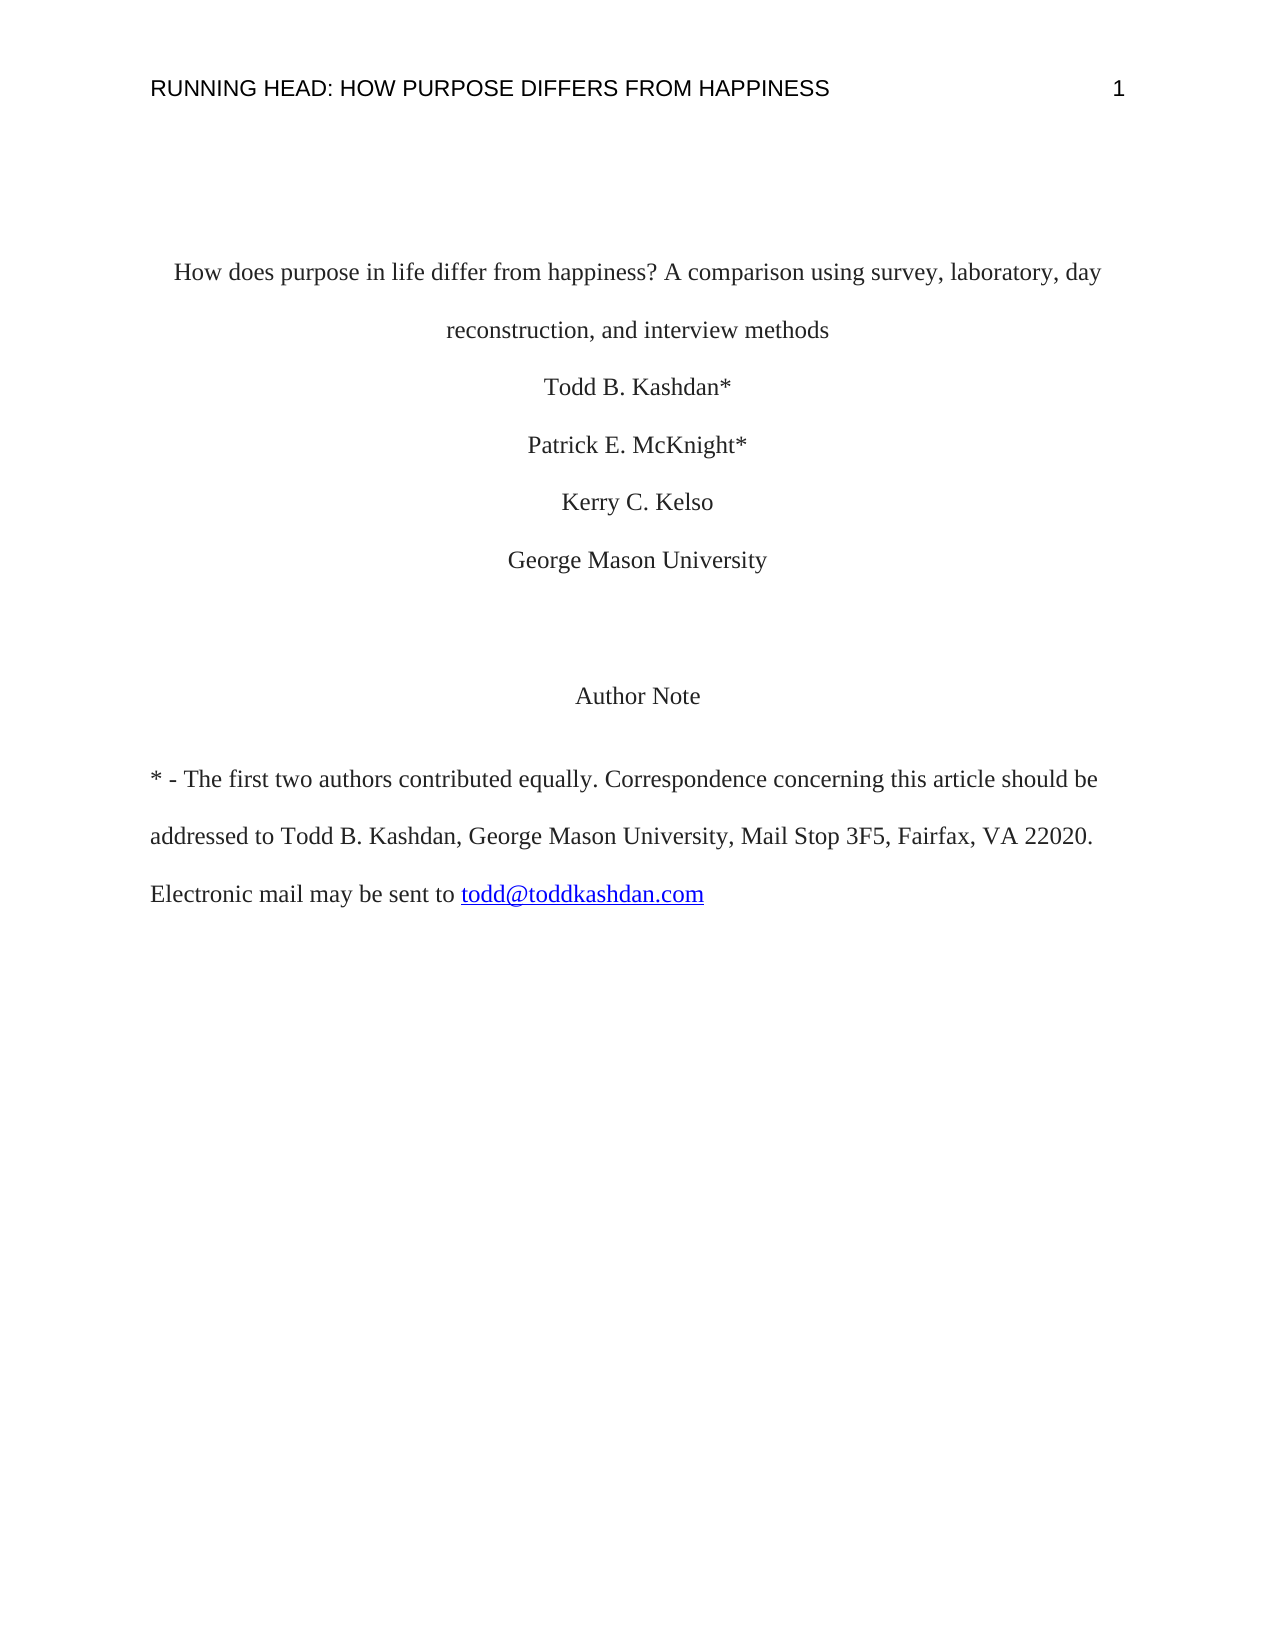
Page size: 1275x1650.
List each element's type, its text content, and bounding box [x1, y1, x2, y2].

text Todd B. Kashdan* [150, 372, 1125, 401]
text Kerry C. Kelso [150, 487, 1125, 516]
text Author Note [150, 681, 1125, 710]
text How does purpose in life differ from happiness? A comparison using survey, laboratory, day reconstruction, and interview methods [150, 257, 1125, 344]
text George Mason University [150, 545, 1125, 574]
text Patrick E. McKnight* [150, 430, 1125, 459]
text * - The first two authors contributed equally. Correspondence concerning this article should be addressed to Todd B. Kashdan, George Mason University, Mail Stop 3F5, Fairfax, VA 22020. Electronic mail may be sent to todd@toddkashdan.com [150, 764, 1125, 907]
